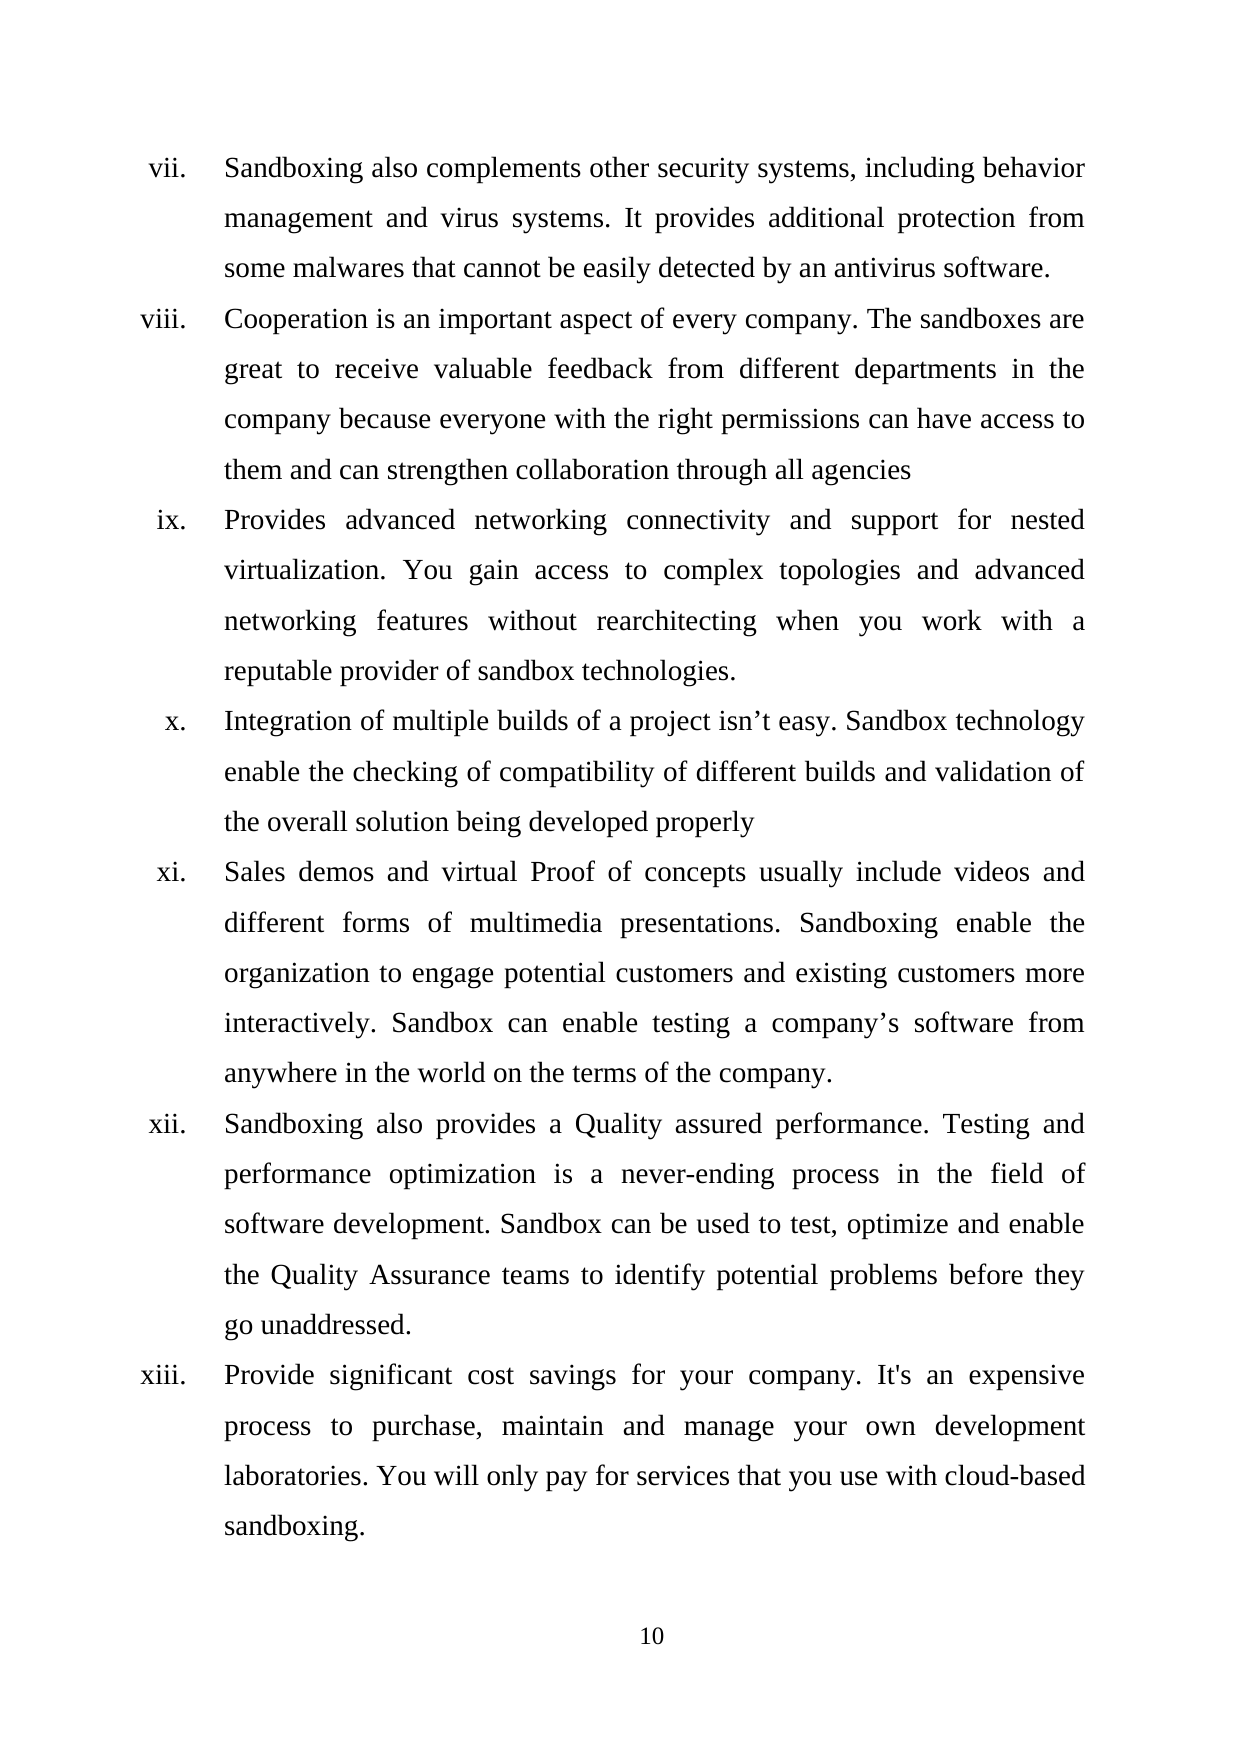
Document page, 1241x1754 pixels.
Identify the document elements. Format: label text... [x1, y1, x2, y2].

list Sales demos and virtual Proof of concepts usually include videos and different forms of multimedia presentations. Sandboxing enable the organization to engage potential customers and existing customers more interactively. Sandbox can enable testing a company’s software from anywhere in the world on the terms of the company. [186, 854, 1086, 1089]
list Provides advanced networking connectivity and support for nested virtualization. You gain access to complex topologies and advanced networking features without rearchitecting when you work with a reputable provider of sandbox technologies. [186, 502, 1086, 687]
list Provide significant cost savings for your company. It's an expensive process to purchase, maintain and manage your own development laboratories. You will only pay for services that you use with cloud-based sandboxing. [186, 1357, 1086, 1542]
list Cooperation is an important aspect of every company. The sandboxes are great to receive valuable feedback from different departments in the company because everyone with the right permissions can have access to them and can strengthen collaboration through all agencies [186, 301, 1086, 485]
list Integration of multiple builds of a project isn’t easy. Sandbox technology enable the checking of compatibility of different builds and validation of the overall solution being developed properly [186, 703, 1086, 838]
list Sandboxing also complements other security systems, including behavior management and virus systems. It provides additional protection from some malwares that cannot be easily detected by an antivirus software. [186, 150, 1086, 284]
list Sandboxing also provides a Quality assured performance. Testing and performance optimization is a never-ending process in the field of software development. Sandbox can be used to test, optimize and enable the Quality Assurance teams to identify potential problems before they go unaddressed. [186, 1106, 1086, 1341]
